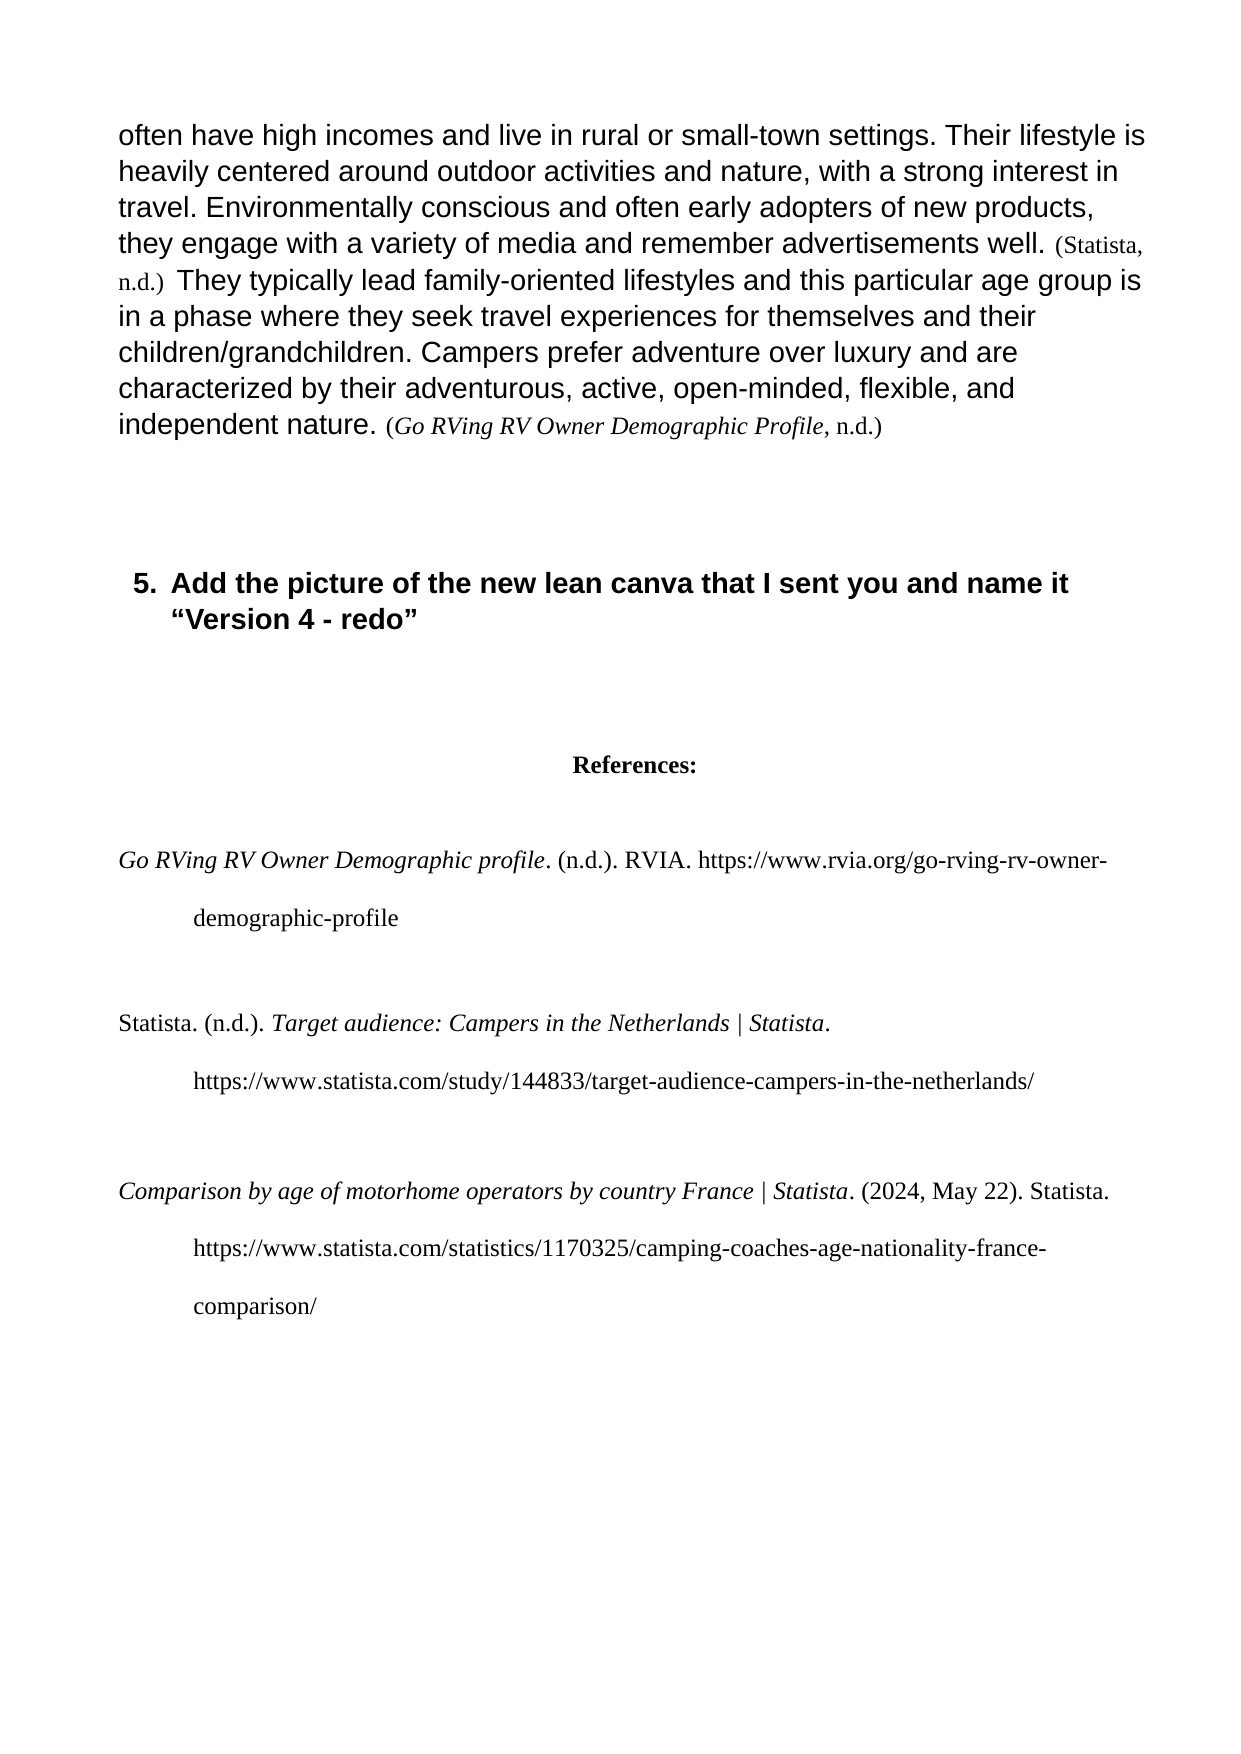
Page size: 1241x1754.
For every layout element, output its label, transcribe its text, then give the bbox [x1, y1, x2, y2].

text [118, 118, 1152, 441]
text References: [118, 750, 1152, 779]
text Statista. (n.d.). Target audience: Campers in the Netherlands | Statista. https://www.statista.com/study/144833/target-audience-campers-in-the-netherlands/ [118, 1008, 1152, 1094]
text Go RVing RV Owner Demographic profile. (n.d.). RVIA. https://www.rvia.org/go-rving-rv-owner-demographic-profile [118, 846, 1152, 932]
text Comparison by age of motorhome operators by country France | Statista. (2024, May 22). Statista. https://www.statista.com/statistics/1170325/camping-coaches-age-nationality-france-comparison/ [118, 1176, 1152, 1320]
list Add the picture of the new lean canva that I sent you and name it “Version 4 - redo” [133, 566, 1152, 635]
